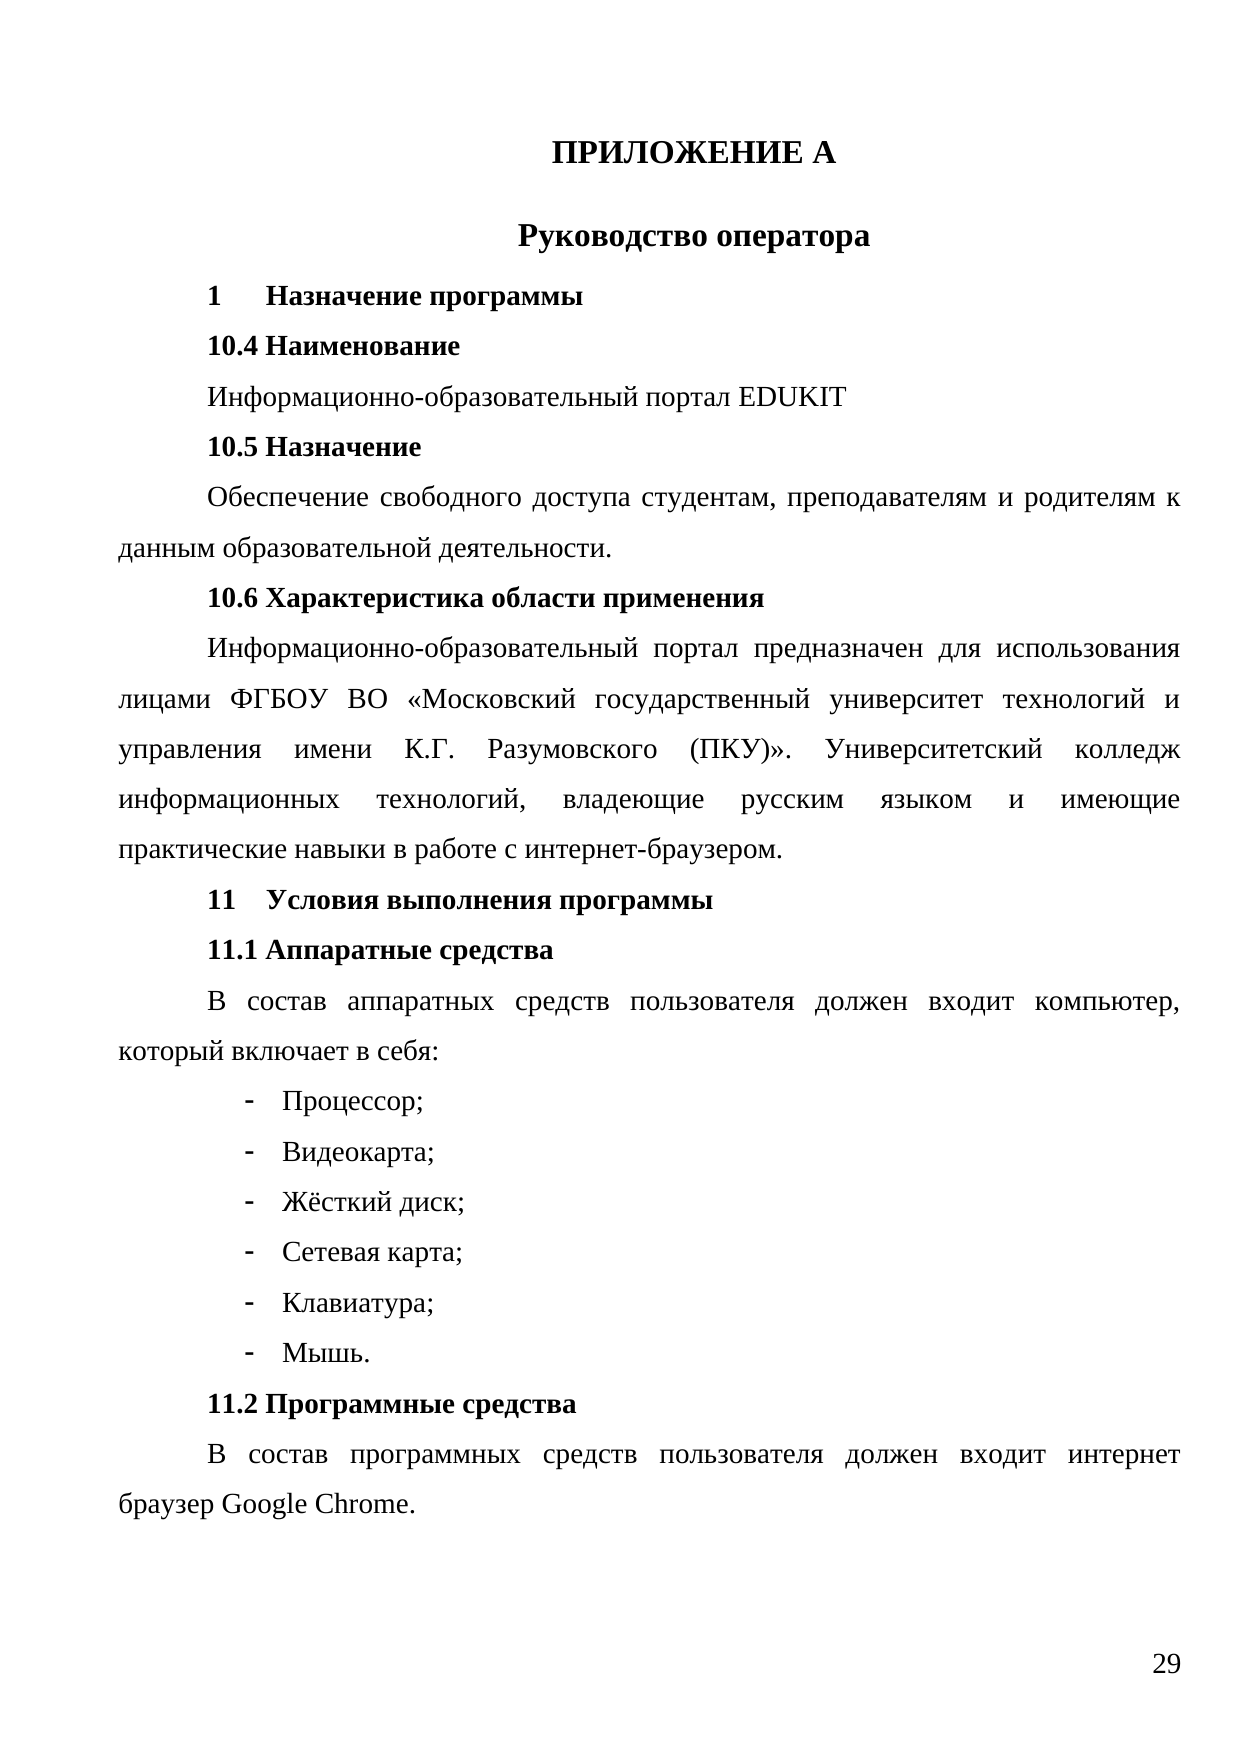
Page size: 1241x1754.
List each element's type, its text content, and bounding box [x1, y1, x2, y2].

list Мышь. [244, 1335, 1181, 1369]
subtitle приложение а [118, 132, 1181, 171]
list Видеокарта; [244, 1134, 1181, 1167]
text В состав аппаратных средств пользователя должен входит компьютер, который включает в себя: [118, 983, 1181, 1066]
list Условия выполнения программы [118, 882, 1181, 916]
text Обеспечение свободного доступа студентам, преподавателям и родителям к данным образовательной деятельности. [118, 479, 1181, 563]
list Клавиатура; [244, 1285, 1181, 1318]
text Руководство оператора [118, 215, 1181, 253]
subtitle Программные средства [118, 1386, 1181, 1419]
text В состав программных средств пользователя должен входит интернет браузер Google Chrome. [118, 1436, 1181, 1520]
list Процессор; [244, 1083, 1181, 1117]
subtitle Аппаратные средства [118, 932, 1181, 966]
subtitle Наименование [118, 328, 1181, 362]
list Жёсткий диск; [244, 1184, 1181, 1218]
subtitle Характеристика области применения [118, 580, 1181, 614]
subtitle Назначение [118, 429, 1181, 463]
text Информационно-образовательный портал предназначен для использования лицами ФГБОУ ВО «Московский государственный университет технологий и управления имени К.Г. Разумовского (ПКУ)». Университетский колледж информационных технологий, владеющие русским языком и имеющие практические навыки в работе с интернет-браузером. [118, 630, 1181, 865]
list Назначение программы [118, 278, 1181, 312]
list Сетевая карта; [244, 1234, 1181, 1268]
text Информационно-образовательный портал EDUKIT [118, 379, 1181, 412]
